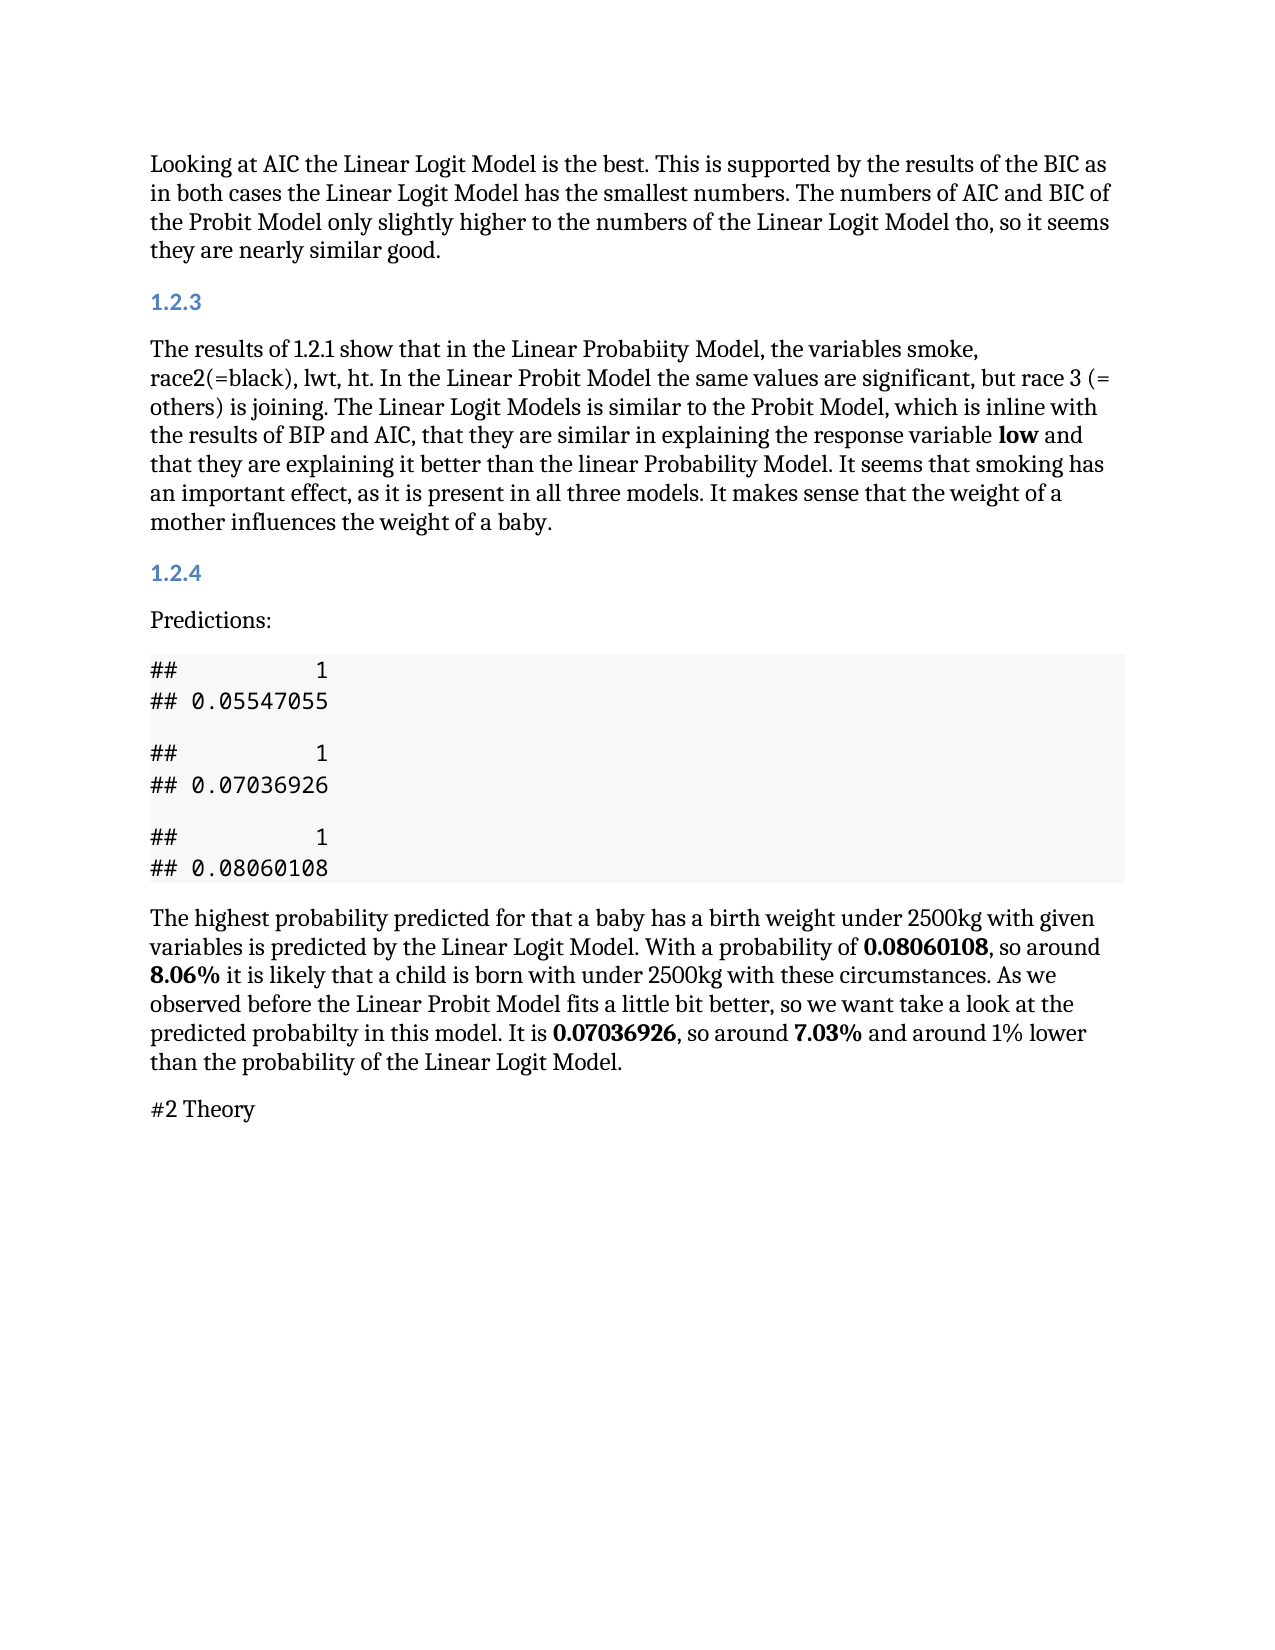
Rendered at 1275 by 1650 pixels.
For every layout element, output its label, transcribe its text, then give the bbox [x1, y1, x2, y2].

text The results of 1.2.1 show that in the Linear Probabiity Model, the variables smoke, race2(=black), lwt, ht. In the Linear Probit Model the same values are significant, but race 3 (= others) is joining. The Linear Logit Models is similar to the Probit Model, which is inline with the results of BIP and AIC, that they are similar in explaining the response variable low and that they are explaining it better than the linear Probability Model. It seems that smoking has an important effect, as it is present in all three models. It makes sense that the weight of a mother influences the weight of a baby. [150, 335, 1125, 536]
text ## 1 ## 0.07036926 [150, 737, 1125, 800]
text ## 1 ## 0.08060108 [150, 821, 1125, 883]
text ## 1 ## 0.05547055 [150, 654, 1125, 716]
subtitle 1.2.4 [150, 557, 1125, 588]
text Predictions: [150, 606, 1125, 635]
text #2 Theory [150, 1095, 1125, 1124]
subtitle 1.2.3 [150, 286, 1125, 316]
text Looking at AIC the Linear Logit Model is the best. This is supported by the results of the BIC as in both cases the Linear Logit Model has the smallest numbers. The numbers of AIC and BIC of the Probit Model only slightly higher to the numbers of the Linear Logit Model tho, so it seems they are nearly similar good. [150, 150, 1125, 265]
text The highest probability predicted for that a baby has a birth weight under 2500kg with given variables is predicted by the Linear Logit Model. With a probability of 0.08060108, so around 8.06% it is likely that a child is born with under 2500kg with these circumstances. As we observed before the Linear Probit Model fits a little bit better, so we want take a look at the predicted probabilty in this model. It is 0.07036926, so around 7.03% and around 1% lower than the probability of the Linear Logit Model. [150, 904, 1125, 1076]
